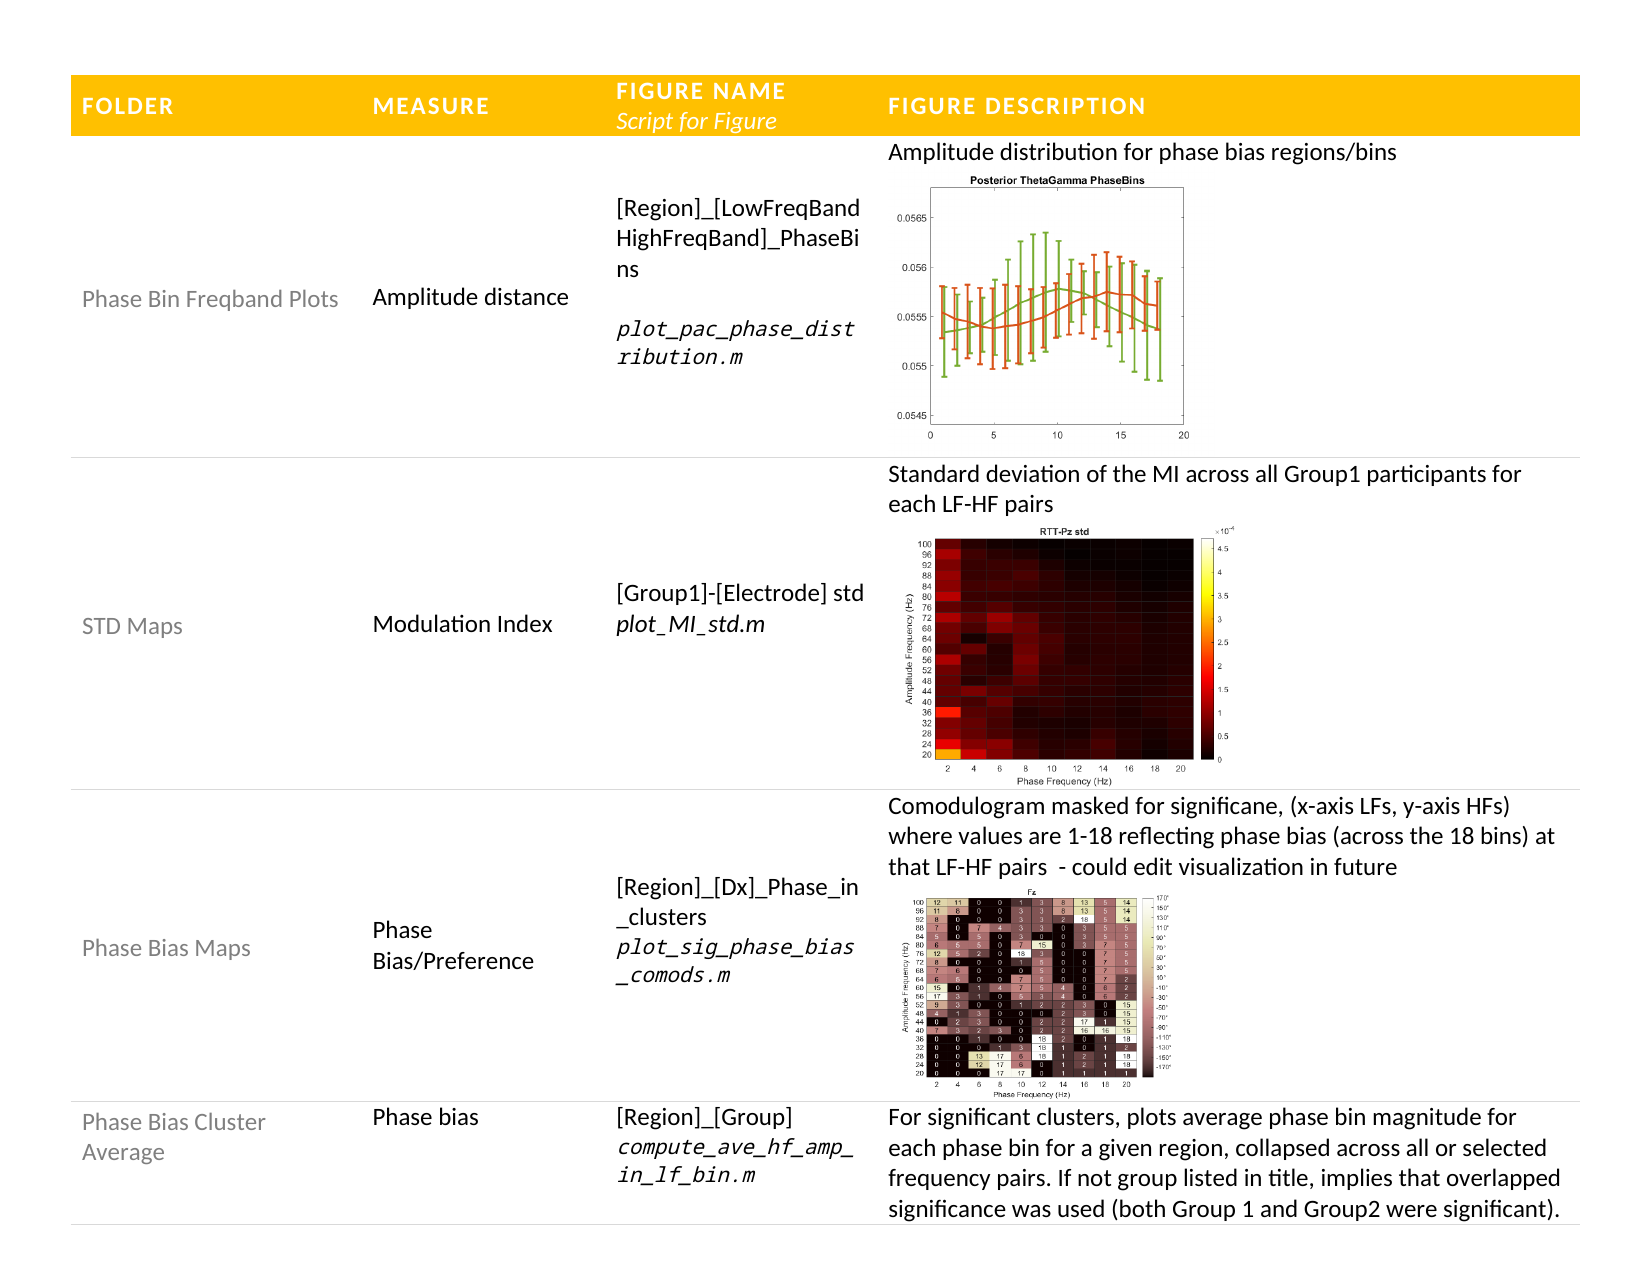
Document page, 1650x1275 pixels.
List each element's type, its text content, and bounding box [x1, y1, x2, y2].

picture [888, 881, 1181, 1101]
table_cell [Group1]-[Electrode] std plot_MI_std.m [605, 458, 877, 789]
table_cell Phase bias [361, 1102, 605, 1224]
table_cell [71, 790, 361, 1101]
table_cell Standard deviation of the MI across all Group1 participants for each LF-HF pairs [877, 458, 1580, 789]
table_cell Modulation Index [361, 458, 605, 789]
picture [888, 518, 1248, 789]
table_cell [877, 1102, 1580, 1224]
table_cell [Region]_[LowFreqBandHighFreqBand]_PhaseBins plot_pac_phase_distribution.m [605, 136, 877, 457]
table_cell Script for Figure [605, 75, 877, 136]
table_cell Phase Bias/Preference [361, 790, 605, 1101]
table_cell Phase Bin Freqband Plots [71, 136, 361, 457]
table_cell Folder [71, 75, 361, 136]
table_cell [605, 1102, 877, 1224]
table_cell STD Maps [71, 458, 361, 789]
picture [888, 166, 1215, 457]
table_cell [361, 75, 605, 136]
table_cell [71, 1102, 361, 1224]
table_cell Amplitude distance [361, 136, 605, 457]
table_cell [877, 75, 1580, 136]
table_cell [Region]_[Dx]_Phase_in_clusters plot_sig_phase_bias_comods.m [605, 790, 877, 1101]
table_cell Comodulogram masked for significane, (x-axis LFs, y-axis HFs) where values are 1-18 reflecting phase bias (across the 18 bins) at that LF-HF pairs - could edit visualization in future [877, 790, 1580, 1101]
table_cell Amplitude distribution for phase bias regions/bins [877, 136, 1580, 457]
